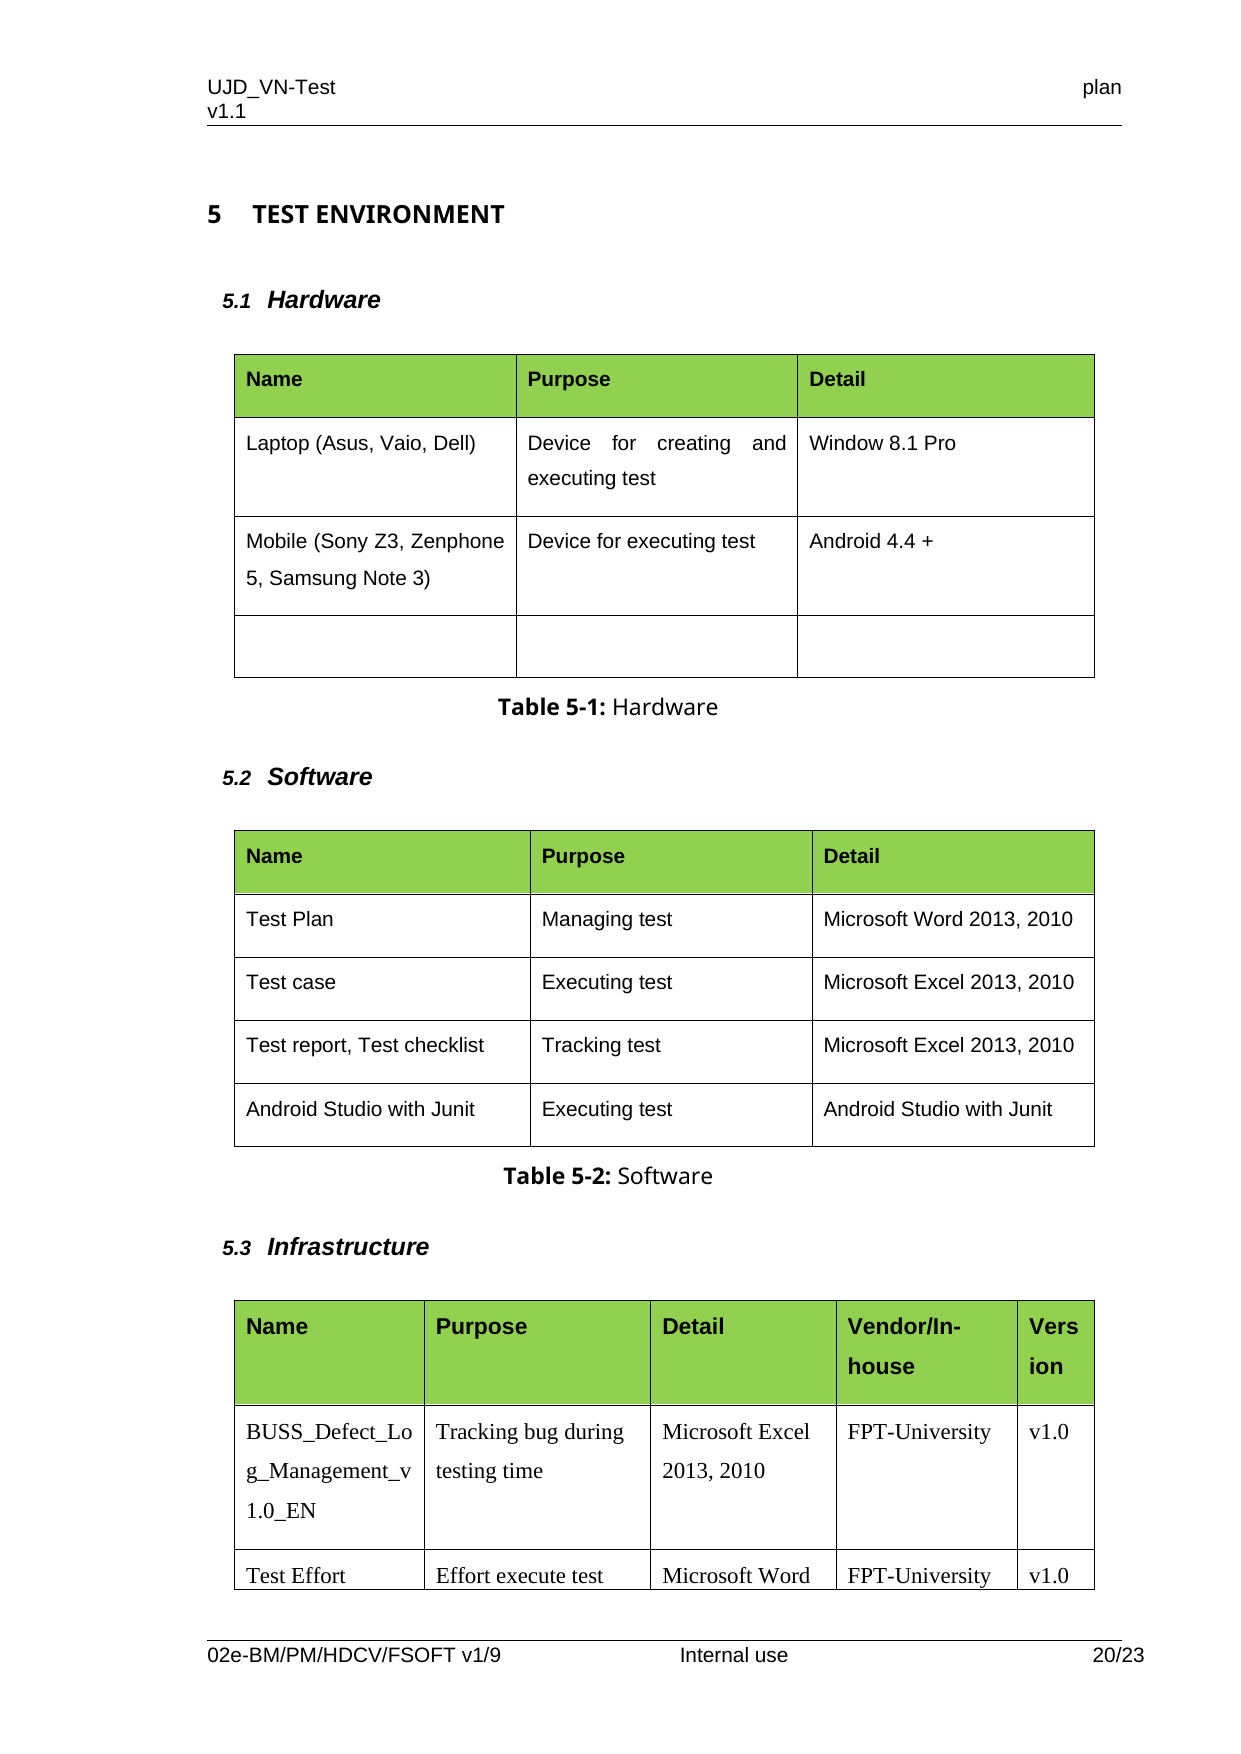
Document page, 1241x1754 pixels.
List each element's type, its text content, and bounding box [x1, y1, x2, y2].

table_cell [235, 616, 516, 677]
table_cell Device for creating and executing test [517, 418, 797, 516]
subtitle Hardware [222, 286, 1122, 314]
table_header Purpose [517, 355, 797, 417]
table_cell Tracking test [531, 1021, 812, 1083]
table_cell Test report, Test checklist [235, 1021, 530, 1083]
table_header Detail [651, 1301, 836, 1404]
table_header Detail [813, 831, 1094, 893]
table_cell FPT-University [837, 1406, 1017, 1549]
table_cell FPT-University [837, 1550, 1017, 1589]
table_cell Managing test [531, 895, 812, 957]
table_cell Executing test [531, 958, 812, 1020]
subtitle Software [222, 762, 1122, 791]
table_cell Laptop (Asus, Vaio, Dell) [235, 418, 516, 516]
table_cell Device for executing test [517, 517, 797, 615]
table_header Detail [798, 355, 1094, 417]
table_cell Test case [235, 958, 530, 1020]
table_cell v1.0 [1018, 1406, 1094, 1549]
table_cell Android 4.4 + [798, 517, 1094, 615]
table_cell Window 8.1 Pro [798, 418, 1094, 516]
table_cell [798, 616, 1094, 677]
table_cell Effort execute test [425, 1550, 650, 1589]
table_cell Test Effort [235, 1550, 424, 1589]
table_header Purpose [425, 1301, 650, 1404]
table_header Name [235, 1301, 424, 1404]
text Table 5-1: Hardware [94, 690, 1122, 722]
table_cell Test Plan [235, 895, 530, 957]
table_cell Tracking bug during testing time [425, 1406, 650, 1549]
table_cell Executing test [531, 1084, 812, 1146]
table_cell v1.0 [1018, 1550, 1094, 1589]
subtitle Infrastructure [222, 1231, 1122, 1260]
table_cell Microsoft Word 2013, 2010 [813, 895, 1094, 957]
table_header Name [235, 355, 516, 417]
table_cell Android Studio with Junit [235, 1084, 530, 1146]
table_cell Microsoft Excel 2013, 2010 [813, 1021, 1094, 1083]
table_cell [651, 1550, 836, 1589]
table_header Purpose [531, 831, 812, 893]
table_cell Android Studio with Junit [813, 1084, 1094, 1146]
table_cell Microsoft Excel 2013, 2010 [813, 958, 1094, 1020]
table_header Name [235, 831, 530, 893]
table_cell Mobile (Sony Z3, Zenphone 5, Samsung Note 3) [235, 517, 516, 615]
table_header Vendor/In-house [837, 1301, 1017, 1404]
table_cell [517, 616, 797, 677]
table_header Version [1018, 1301, 1094, 1404]
table_cell BUSS_Defect_Log_Management_v1.0_EN [235, 1406, 424, 1549]
subtitle Test environment [207, 197, 1122, 231]
table_cell Microsoft Excel 2013, 2010 [651, 1406, 836, 1549]
text Table 5-2: Software [94, 1159, 1122, 1191]
